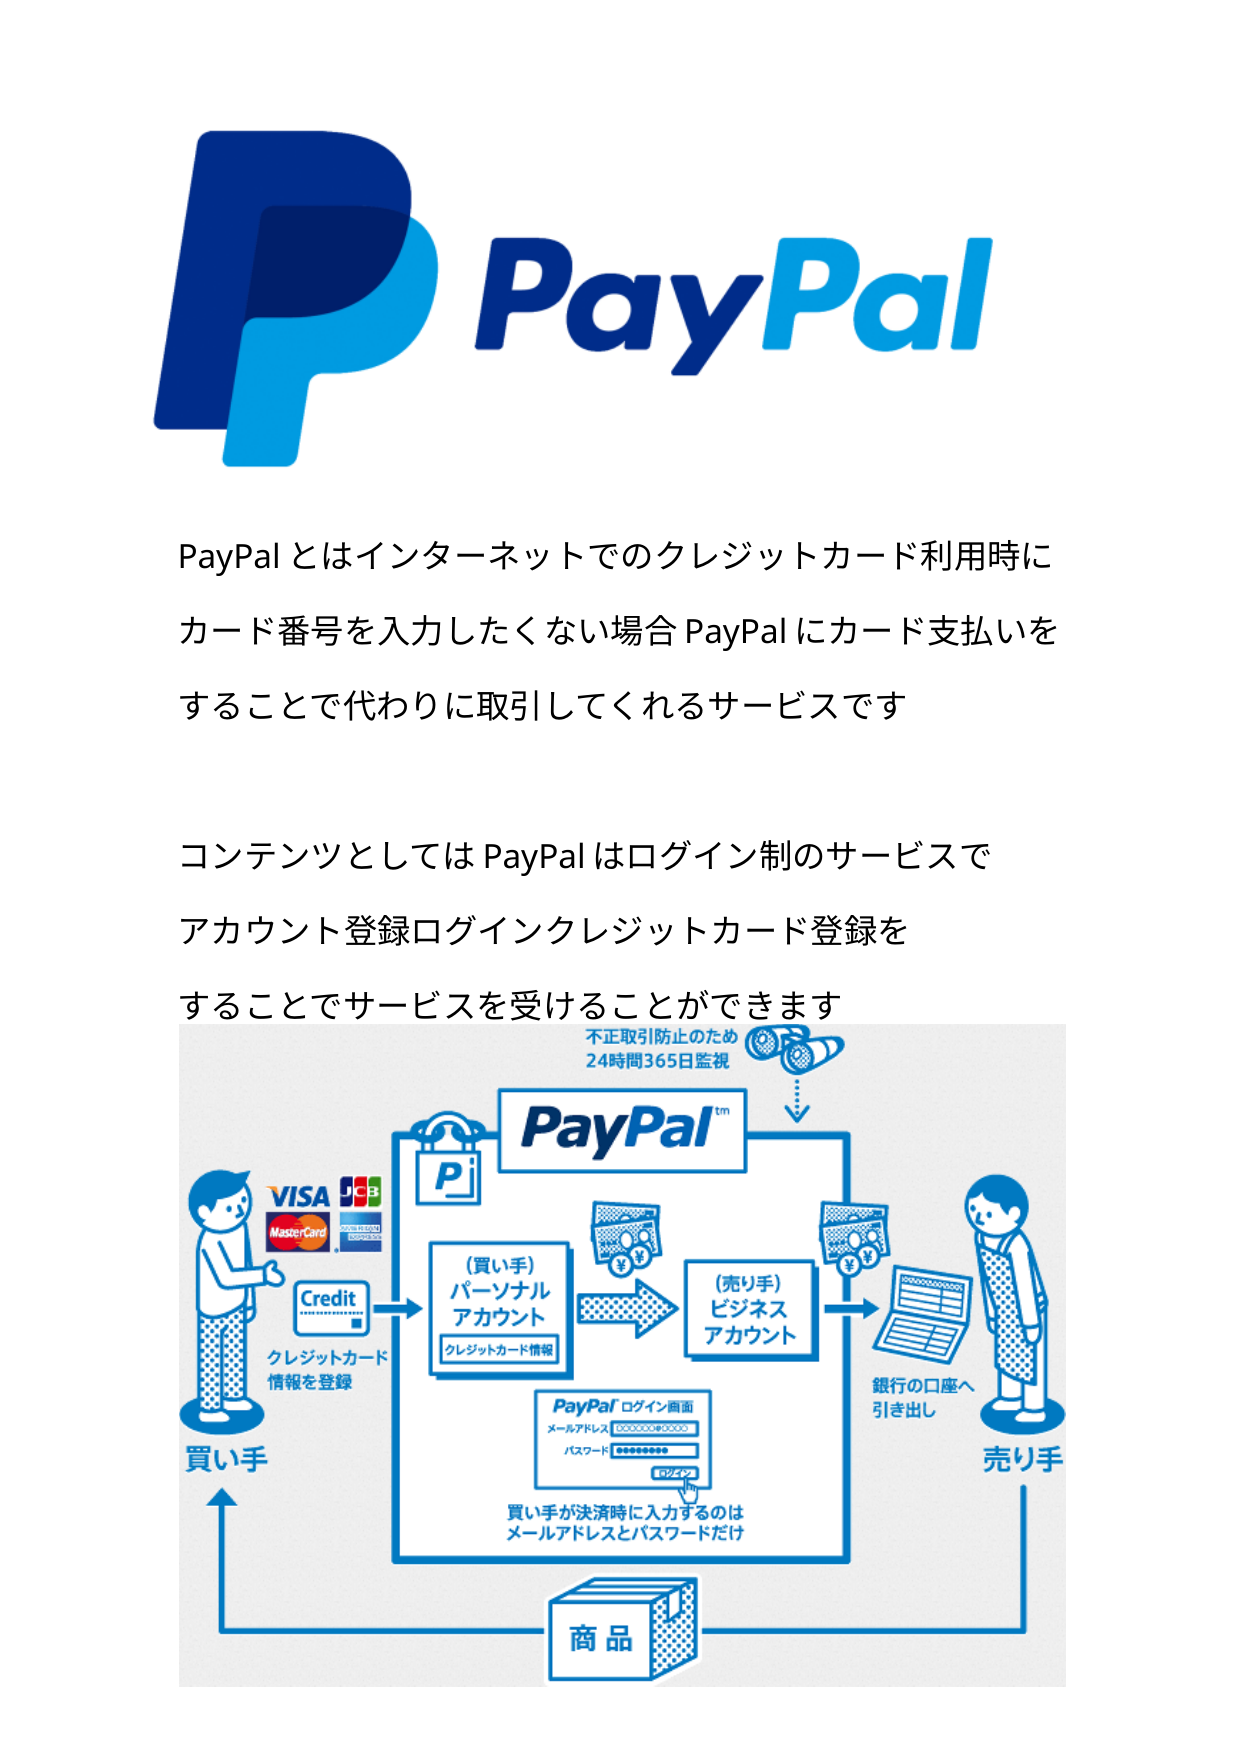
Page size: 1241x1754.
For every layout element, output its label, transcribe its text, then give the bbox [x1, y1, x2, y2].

text することで代わりに取引してくれるサービスです [177, 667, 1063, 742]
text することでサービスを受けることができます [177, 967, 1063, 1042]
text コンテンツとしてはPayPalはログイン制のサービスで [177, 817, 1063, 892]
text カード番号を入力したくない場合PayPalにカード支払いを [177, 592, 1063, 667]
picture [140, 127, 1026, 472]
text PayPalとはインターネットでのクレジットカード利用時に [177, 517, 1063, 592]
text アカウント登録ログインクレジットカード登録を [177, 892, 1063, 967]
picture [179, 1024, 1066, 1687]
